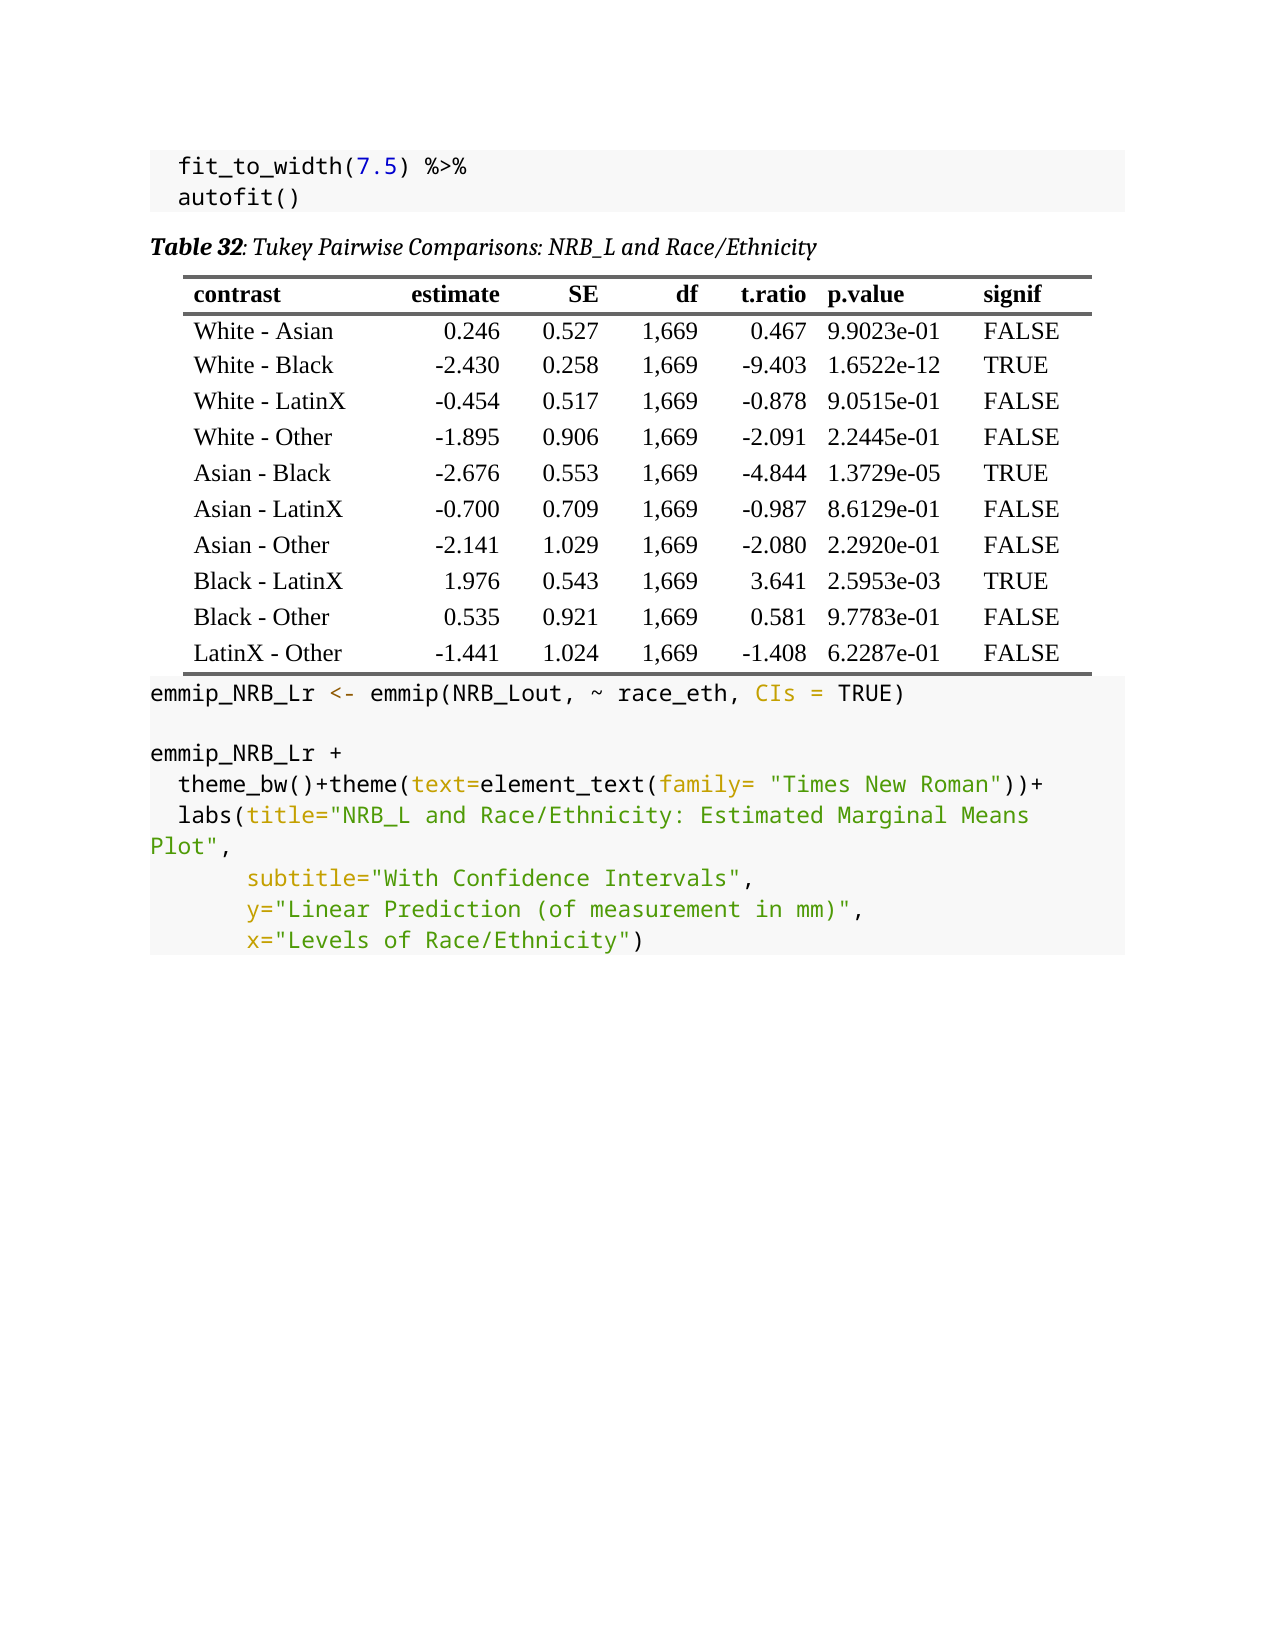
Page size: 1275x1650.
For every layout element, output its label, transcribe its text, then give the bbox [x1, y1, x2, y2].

table_cell 9.0515e-01 [817, 384, 973, 420]
table_header estimate [379, 279, 510, 312]
table_cell -0.700 [379, 492, 510, 528]
table_cell White - Black [183, 348, 378, 384]
table_header contrast [183, 279, 378, 312]
table_cell -1.895 [379, 420, 510, 456]
table_cell 1.976 [379, 564, 510, 600]
text Table : Tukey Pairwise Comparisons: NRB_L and Race/Ethnicity [150, 233, 1125, 262]
table_cell FALSE [973, 636, 1092, 672]
table_cell 0.553 [510, 456, 609, 492]
table_cell 0.517 [510, 384, 609, 420]
table_cell 0.246 [379, 316, 510, 348]
table_cell TRUE [973, 348, 1092, 384]
table_cell 1,669 [609, 600, 708, 636]
table_cell 9.7783e-01 [817, 600, 973, 636]
table_cell -2.141 [379, 528, 510, 564]
table_cell 2.5953e-03 [817, 564, 973, 600]
table_cell 9.9023e-01 [817, 316, 973, 348]
table_cell 1.3729e-05 [817, 456, 973, 492]
table_cell 0.921 [510, 600, 609, 636]
table_cell 1.029 [510, 528, 609, 564]
table_cell Black - LatinX [183, 564, 378, 600]
table_cell 0.535 [379, 600, 510, 636]
table_cell -2.080 [708, 528, 817, 564]
table_cell Asian - Other [183, 528, 378, 564]
table_cell White - Other [183, 420, 378, 456]
table_cell 1,669 [609, 316, 708, 348]
table_cell FALSE [973, 316, 1092, 348]
table_cell 0.467 [708, 316, 817, 348]
table_cell -0.454 [379, 384, 510, 420]
table_header t.ratio [708, 279, 817, 312]
table_cell LatinX - Other [183, 636, 378, 672]
table_cell Asian - Black [183, 456, 378, 492]
table_cell 0.581 [708, 600, 817, 636]
table_cell FALSE [973, 384, 1092, 420]
table_cell White - Asian [183, 316, 378, 348]
table_header SE [510, 279, 609, 312]
table_cell FALSE [973, 420, 1092, 456]
table_cell TRUE [973, 564, 1092, 600]
table_cell TRUE [973, 456, 1092, 492]
table_header p.value [817, 279, 973, 312]
table_cell 1,669 [609, 456, 708, 492]
table_cell 2.2445e-01 [817, 420, 973, 456]
table_cell 0.906 [510, 420, 609, 456]
table_cell FALSE [973, 600, 1092, 636]
table_cell 8.6129e-01 [817, 492, 973, 528]
table_cell -2.430 [379, 348, 510, 384]
table_cell White - LatinX [183, 384, 378, 420]
table_cell 1,669 [609, 636, 708, 672]
table_cell -0.878 [708, 384, 817, 420]
table_cell -2.091 [708, 420, 817, 456]
table_cell FALSE [973, 492, 1092, 528]
table_cell 0.258 [510, 348, 609, 384]
table_cell Asian - LatinX [183, 492, 378, 528]
table_cell 0.527 [510, 316, 609, 348]
table_cell 1,669 [609, 492, 708, 528]
table_cell 1.6522e-12 [817, 348, 973, 384]
table_cell FALSE [973, 528, 1092, 564]
table_cell 1,669 [609, 420, 708, 456]
table_cell 0.709 [510, 492, 609, 528]
table_cell -1.441 [379, 636, 510, 672]
table_cell 3.641 [708, 564, 817, 600]
table_header df [609, 279, 708, 312]
table_cell 6.2287e-01 [817, 636, 973, 672]
table_cell 1,669 [609, 528, 708, 564]
table_cell 1.024 [510, 636, 609, 672]
table_cell -9.403 [708, 348, 817, 384]
table_cell Black - Other [183, 600, 378, 636]
table_cell 1,669 [609, 564, 708, 600]
table_cell 1,669 [609, 348, 708, 384]
table_cell 2.2920e-01 [817, 528, 973, 564]
table_cell -1.408 [708, 636, 817, 672]
table_cell -2.676 [379, 456, 510, 492]
text emmip_NRB_Lr <- emmip(NRB_Lout, ~ race_eth, CIs = TRUE) emmip_NRB_Lr + theme_bw()+theme(text=element_text(family= "Times New Roman"))+ labs(title="NRB_L and Race/Ethnicity: Estimated Marginal Means Plot", subtitle="With Confidence Intervals", y="Linear Prediction (of measurement in mm)", x="Levels of Race/Ethnicity") [150, 676, 1125, 955]
table_cell 0.543 [510, 564, 609, 600]
table_cell -0.987 [708, 492, 817, 528]
table_header signif [973, 279, 1092, 312]
table_cell -4.844 [708, 456, 817, 492]
table_cell 1,669 [609, 384, 708, 420]
